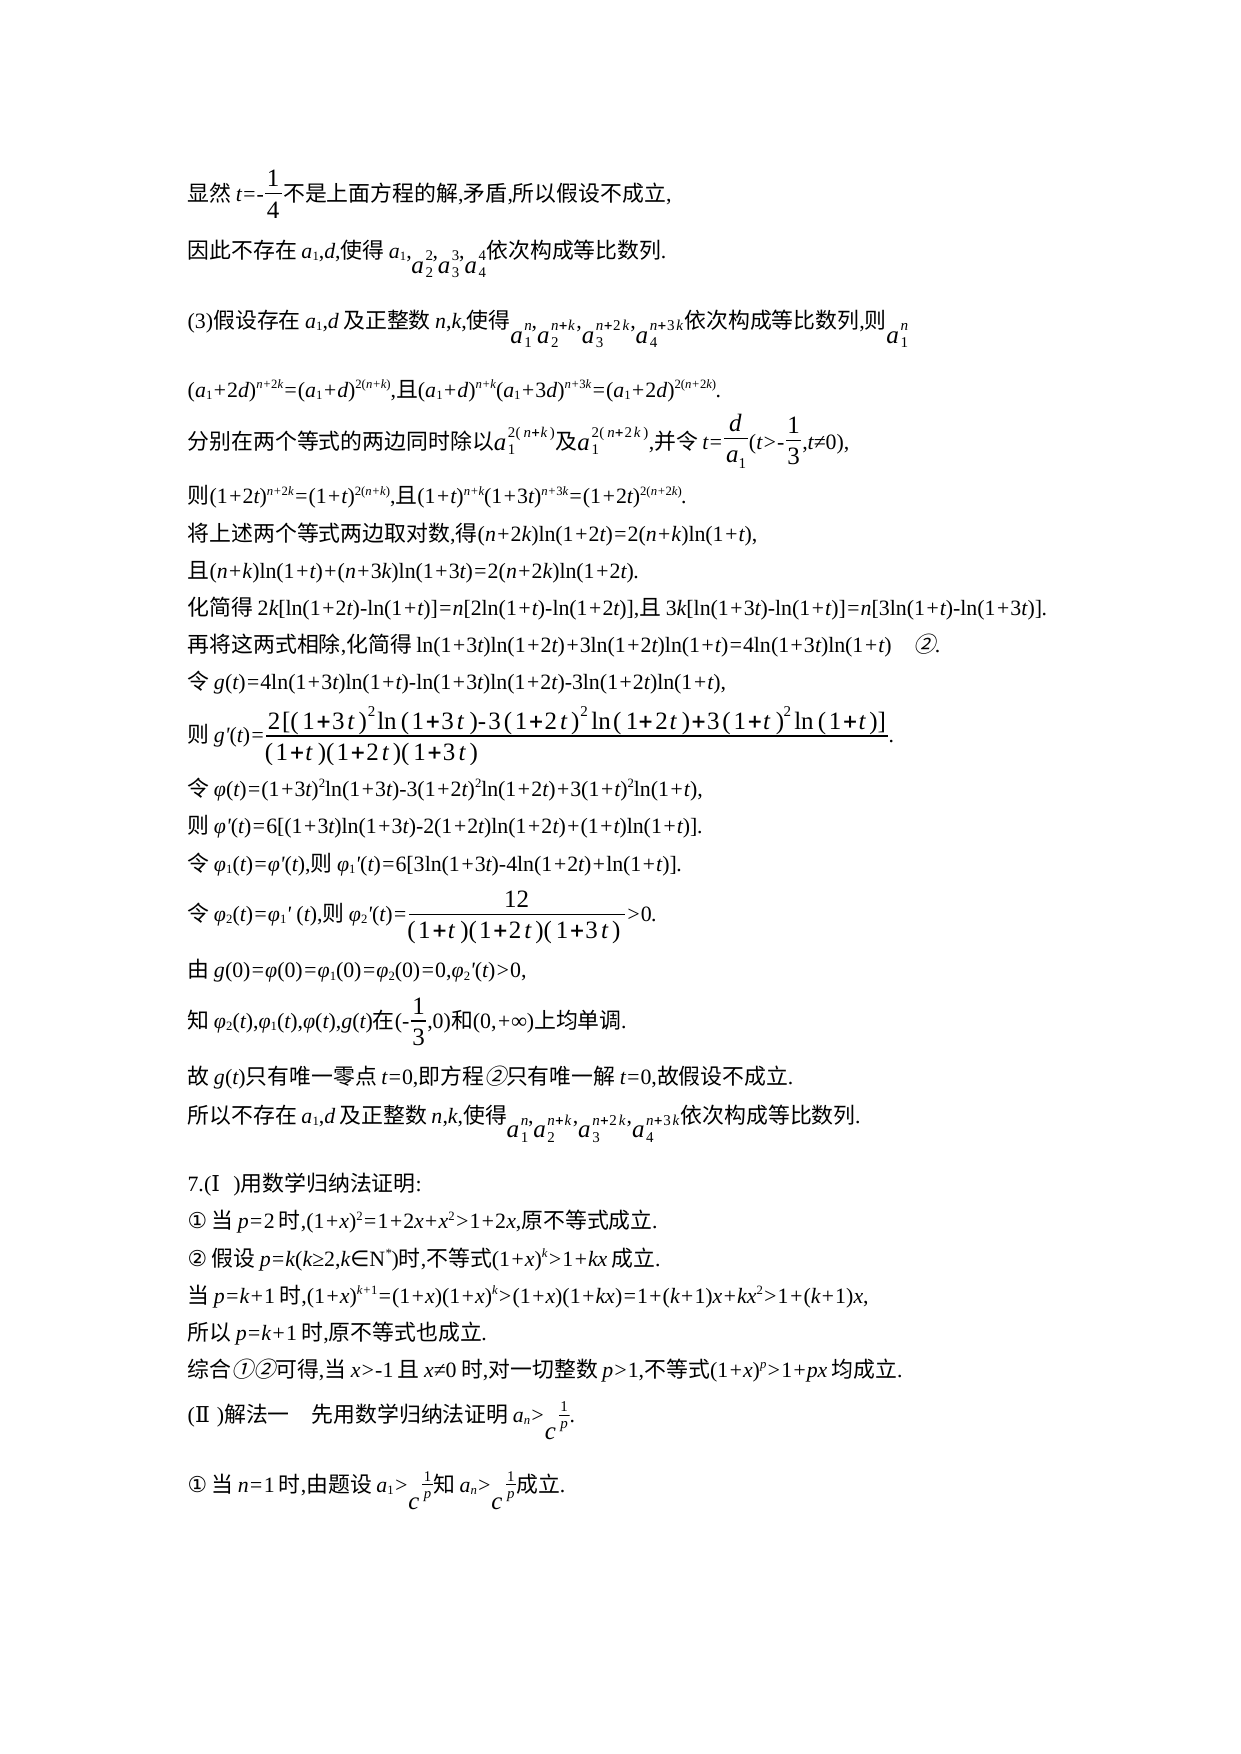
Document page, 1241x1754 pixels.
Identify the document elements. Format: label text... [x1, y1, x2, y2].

text 由g(0)=φ(0)=φ1(0)=φ2(0)=0,φ2'(t)>0, [187, 952, 1053, 984]
text 知φ2(t),φ1(t),φ(t),g(t)在(-,0)和(0,+∞)上均单调. [187, 989, 1053, 1054]
text 令g(t)=4ln(1+3t)ln(1+t)-ln(1+3t)ln(1+2t)-3ln(1+2t)ln(1+t), [187, 664, 1053, 696]
text 令φ1(t)=φ'(t),则φ1'(t)=6[3ln(1+3t)-4ln(1+2t)+ln(1+t)]. [187, 845, 1053, 878]
text 化简得2k[ln(1+2t)-ln(1+t)]=n[2ln(1+t)-ln(1+2t)],且3k[ln(1+3t)-ln(1+t)]=n[3ln(1+t)-ln(1+3t)]. [187, 589, 1053, 622]
text 故g(t)只有唯一零点t=0,即方程②只有唯一解t=0,故假设不成立. [187, 1059, 1053, 1091]
text 令φ2(t)=φ1' (t),则φ2'(t)=>0. [187, 882, 1053, 947]
text 则g'(t)=. [187, 701, 1053, 766]
text (Ⅱ)解法一 先用数学归纳法证明an>. [187, 1389, 1053, 1454]
text 令φ(t)=(1+3t)2ln(1+3t)-3(1+2t)2ln(1+2t)+3(1+t)2ln(1+t), [187, 771, 1053, 803]
text (3)假设存在a1,d及正整数n,k,使得,,,依次构成等比数列,则(a1+2d)n+2k=(a1+d)2(n+k),且(a1+d)n+k(a1+3d)n+3k=(a1+2d)2(n+2k). [187, 301, 1053, 404]
text 将上述两个等式两边取对数,得(n+2k)ln(1+2t)=2(n+k)ln(1+t), [187, 515, 1053, 548]
text 则φ'(t)=6[(1+3t)ln(1+3t)-2(1+2t)ln(1+2t)+(1+t)ln(1+t)]. [187, 808, 1053, 841]
text 当p=k+1时,(1+x)k+1=(1+x)(1+x)k>(1+x)(1+kx)=1+(k+1)x+kx2>1+(k+1)x, [187, 1277, 1053, 1310]
text 分别在两个等式的两边同时除以及,并令t=(t>-,t≠0), [187, 408, 1053, 473]
text 则(1+2t)n+2k=(1+t)2(n+k),且(1+t)n+k(1+3t)n+3k=(1+2t)2(n+2k). [187, 478, 1053, 511]
text 且(n+k)ln(1+t)+(n+3k)ln(1+3t)=2(n+2k)ln(1+2t). [187, 552, 1053, 585]
text ①当n=1时,由题设a1>知an>成立. [187, 1459, 1053, 1524]
text 综合①②可得,当x>-1且x≠0时,对一切整数p>1,不等式(1+x)p>1+px均成立. [187, 1352, 1053, 1384]
text 所以不存在a1,d及正整数n,k,使得,,,依次构成等比数列. [187, 1096, 1053, 1161]
text 7.(Ⅰ)用数学归纳法证明: [187, 1166, 1053, 1198]
text 因此不存在a1,d,使得a1,,,依次构成等比数列. [187, 232, 1053, 297]
text ①当p=2时,(1+x)2=1+2x+x2>1+2x,原不等式成立. [187, 1203, 1053, 1236]
text ②假设p=k(k≥2,k∈N*)时,不等式(1+x)k>1+kx成立. [187, 1240, 1053, 1273]
text 再将这两式相除,化简得ln(1+3t)ln(1+2t)+3ln(1+2t)ln(1+t)=4ln(1+3t)ln(1+t) ②. [187, 627, 1053, 659]
text 显然t=-不是上面方程的解,矛盾,所以假设不成立, [187, 162, 1053, 227]
text 所以p=k+1时,原不等式也成立. [187, 1314, 1053, 1347]
